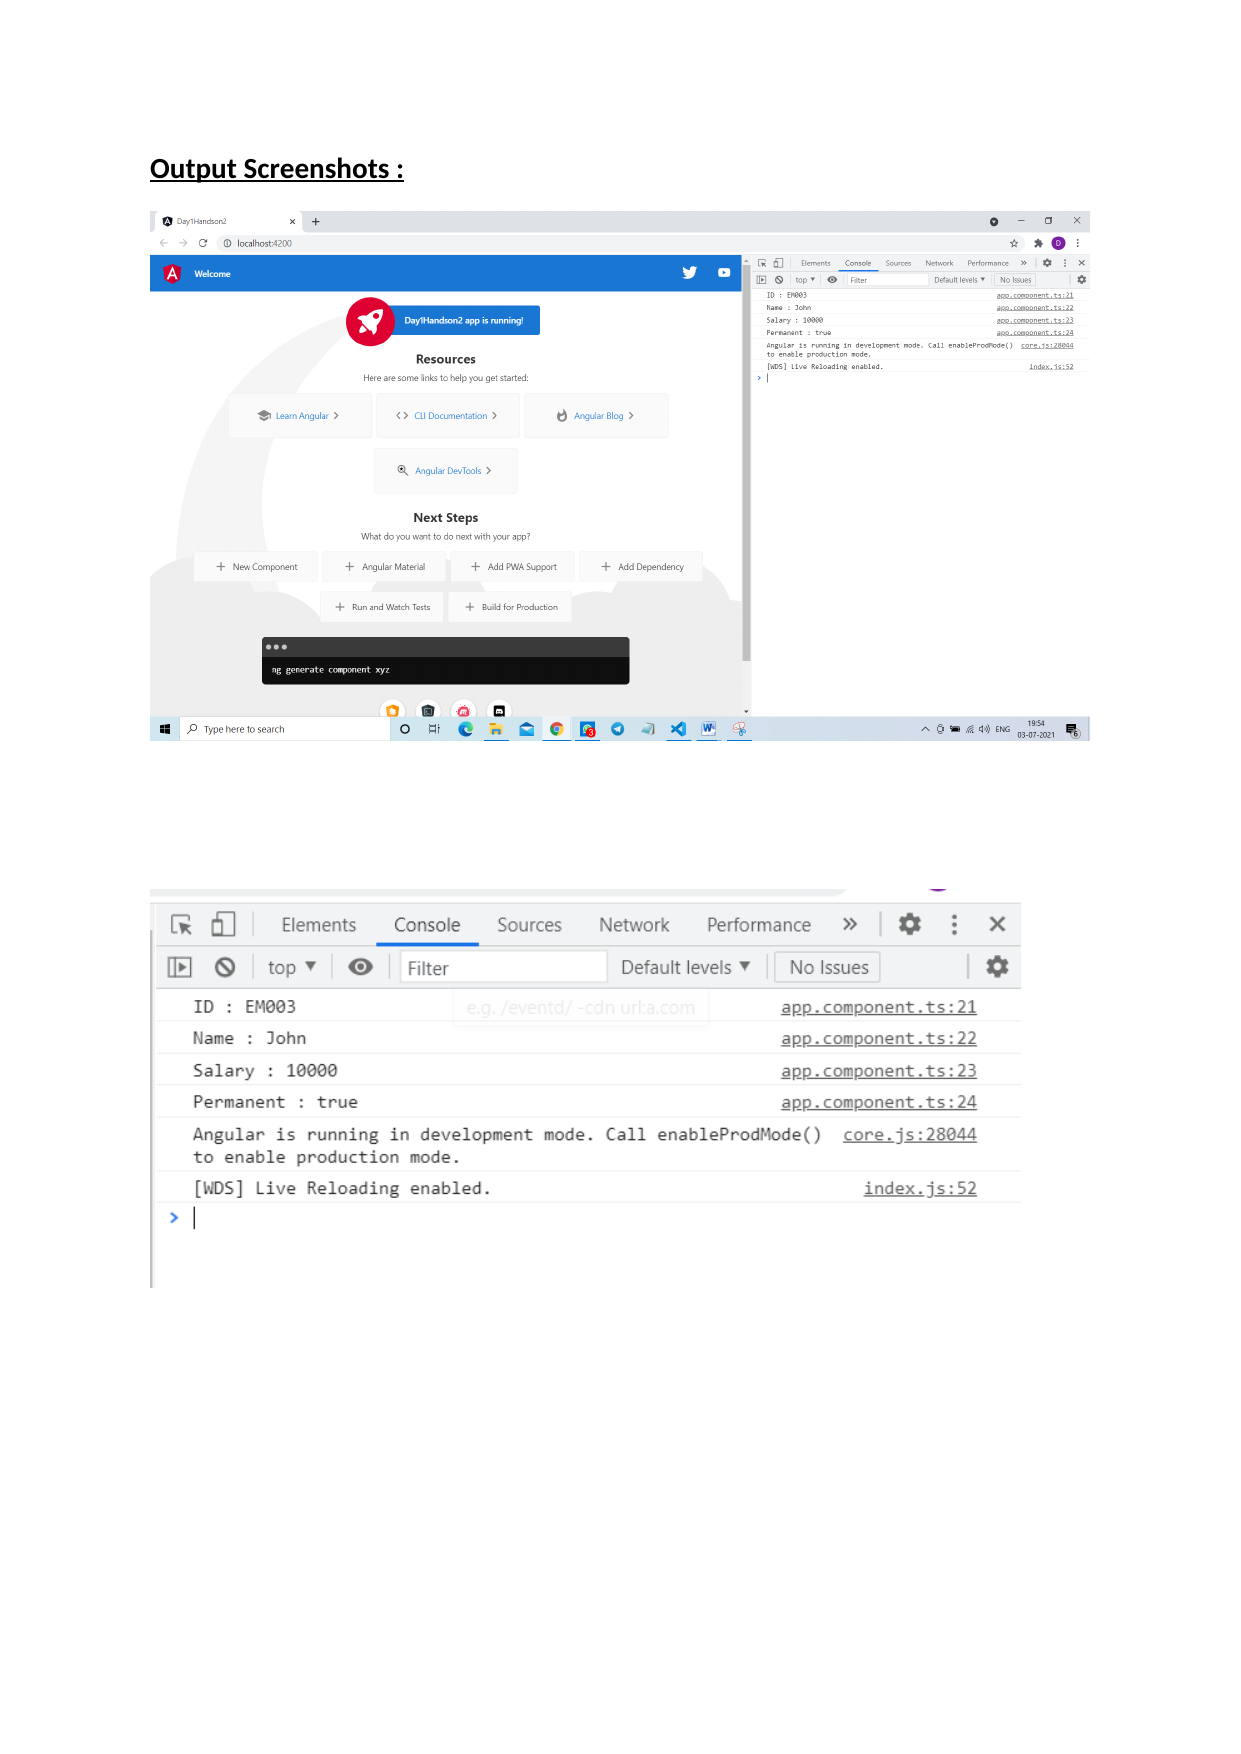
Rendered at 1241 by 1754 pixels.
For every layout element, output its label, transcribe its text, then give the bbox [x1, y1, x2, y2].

picture [150, 211, 1091, 741]
picture [150, 889, 1022, 1288]
text Output Screenshots : [150, 150, 1090, 186]
